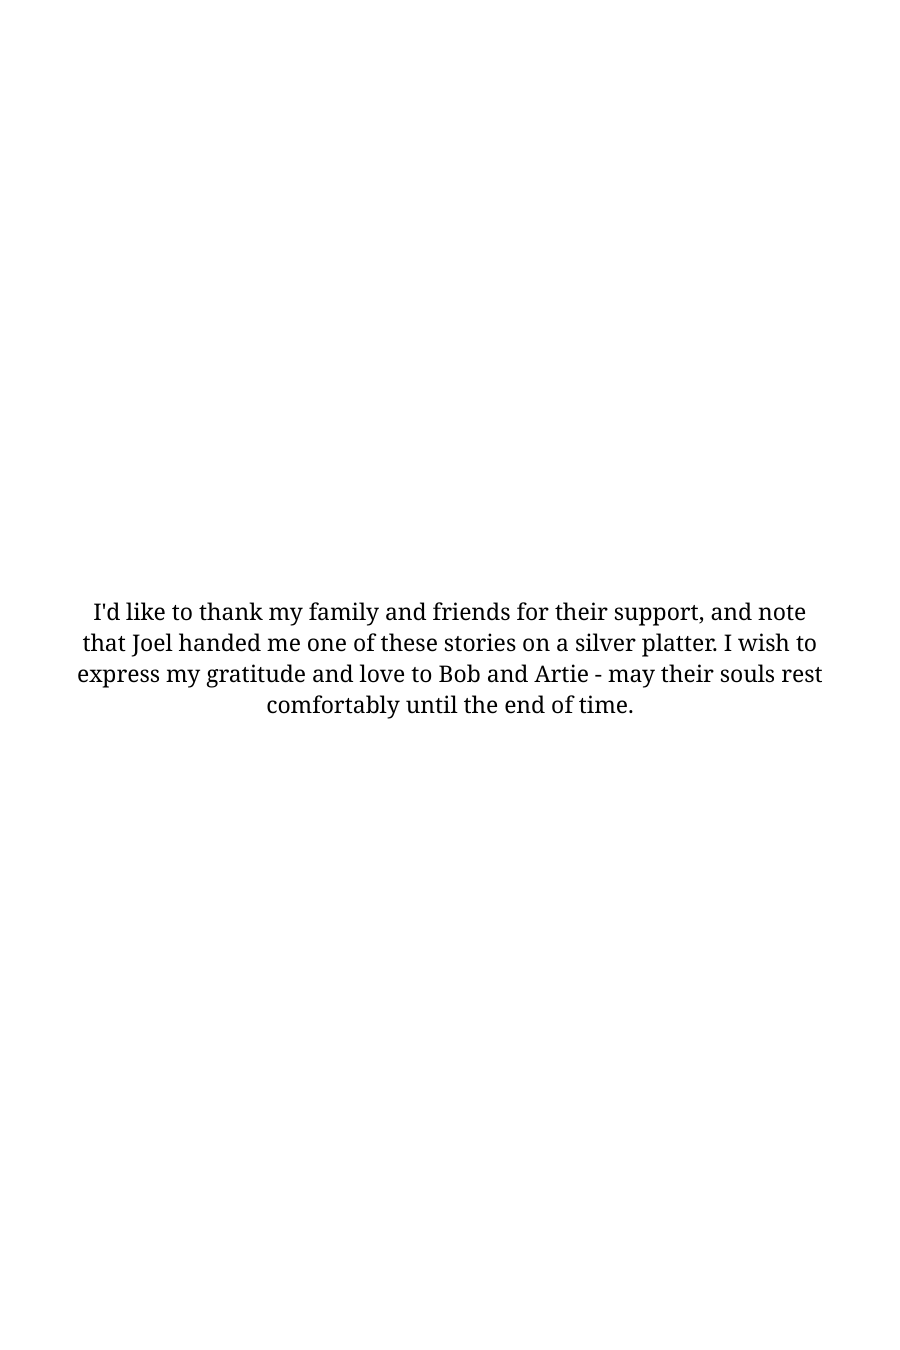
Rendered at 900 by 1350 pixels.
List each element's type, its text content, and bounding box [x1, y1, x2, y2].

text I'd like to thank my family and friends for their support, and note that Joel handed me one of these stories on a silver platter. I wish to express my gratitude and love to Bob and Artie - may their souls rest comfortably until the end of time. [75, 596, 825, 721]
